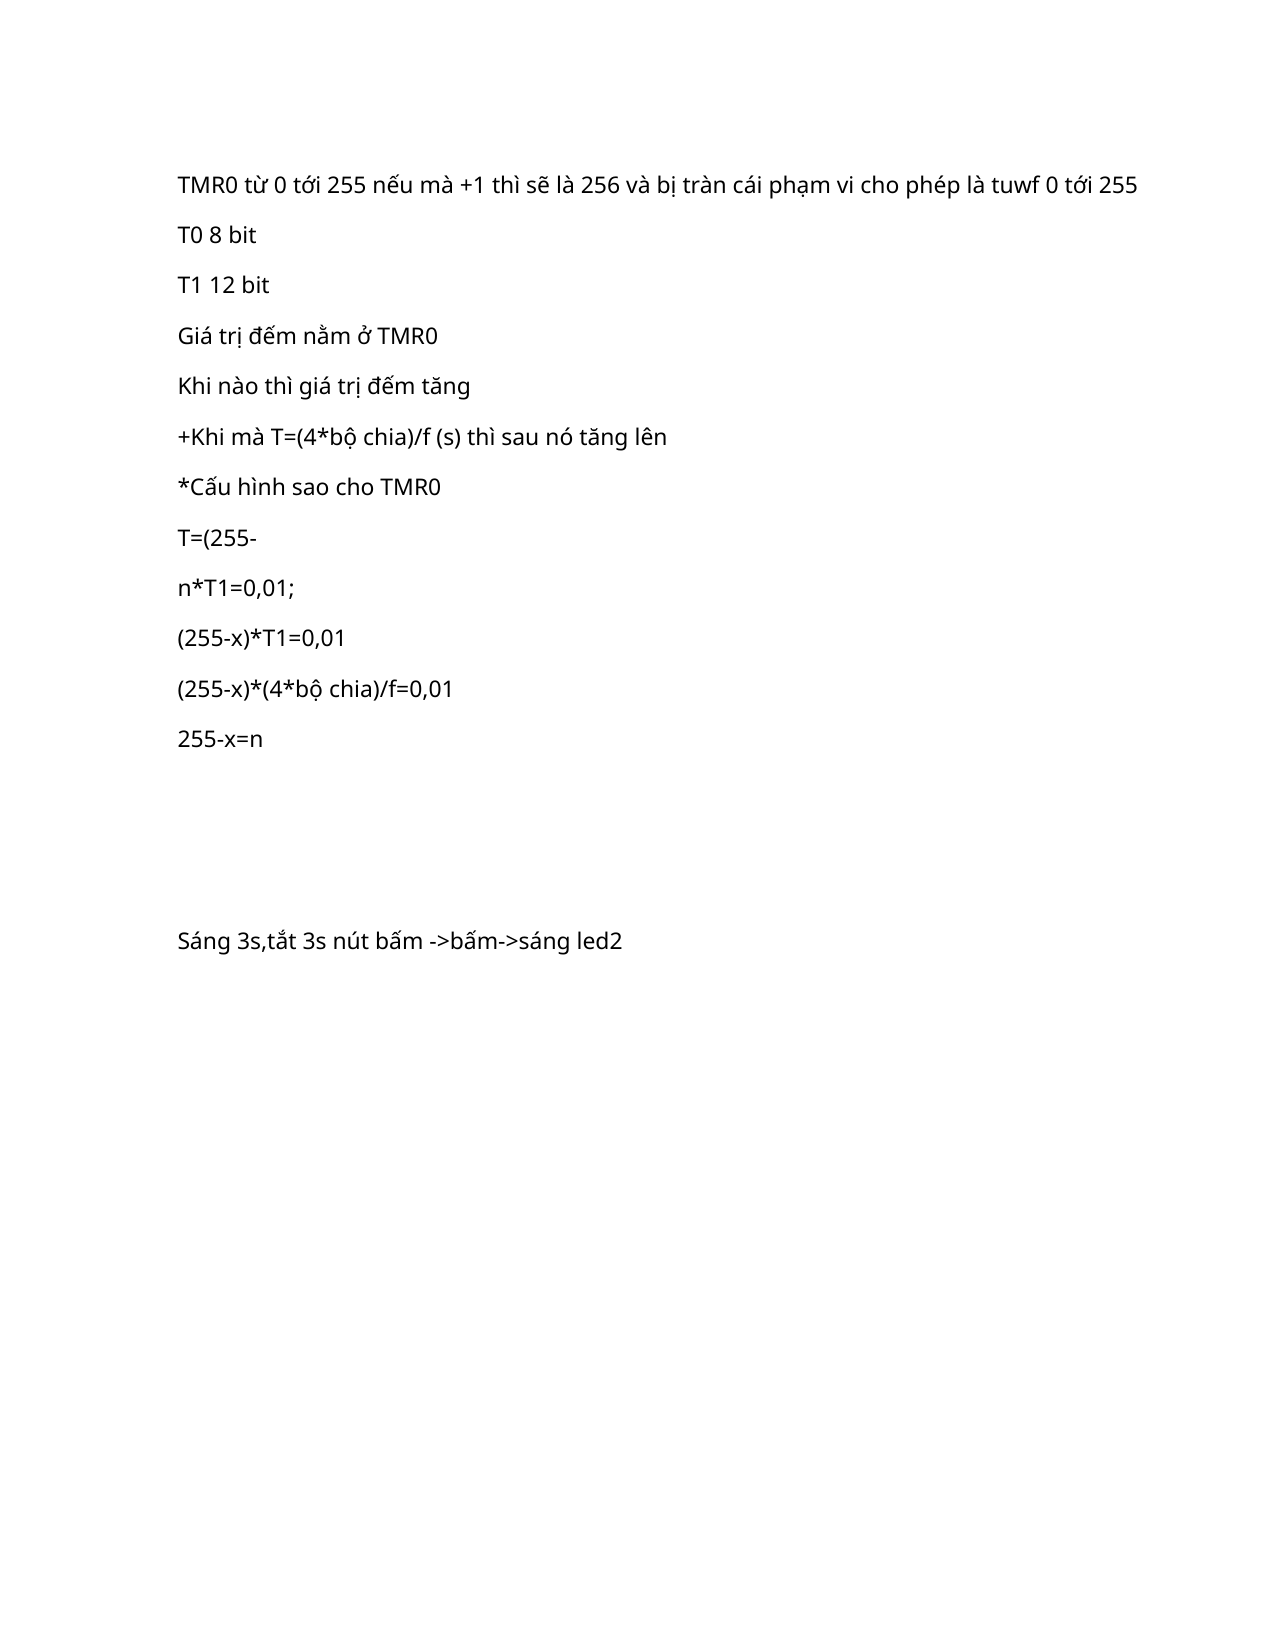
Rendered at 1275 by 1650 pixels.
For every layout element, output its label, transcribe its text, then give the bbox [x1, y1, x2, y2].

text n*T1=0,01; [177, 572, 1186, 603]
text T1 12 bit [177, 269, 1186, 301]
text *Cấu hình sao cho TMR0 [177, 471, 1186, 502]
text (255-x)*T1=0,01 [177, 622, 1186, 653]
text T=(255- [177, 521, 1186, 553]
text Giá trị đếm nằm ở TMR0 [177, 320, 1186, 351]
text 255-x=n [177, 723, 1186, 754]
text (255-x)*(4*bộ chia)/f=0,01 [177, 673, 1186, 704]
text T0 8 bit [177, 219, 1186, 250]
text Sáng 3s,tắt 3s nút bấm ->bấm->sáng led2 [177, 925, 1186, 956]
text Khi nào thì giá trị đếm tăng [177, 370, 1186, 401]
text TMR0 từ 0 tới 255 nếu mà +1 thì sẽ là 256 và bị tràn cái phạm vi cho phép là tuwf 0 tới 255 [177, 168, 1186, 200]
text +Khi mà T=(4*bộ chia)/f (s) thì sau nó tăng lên [177, 421, 1186, 452]
